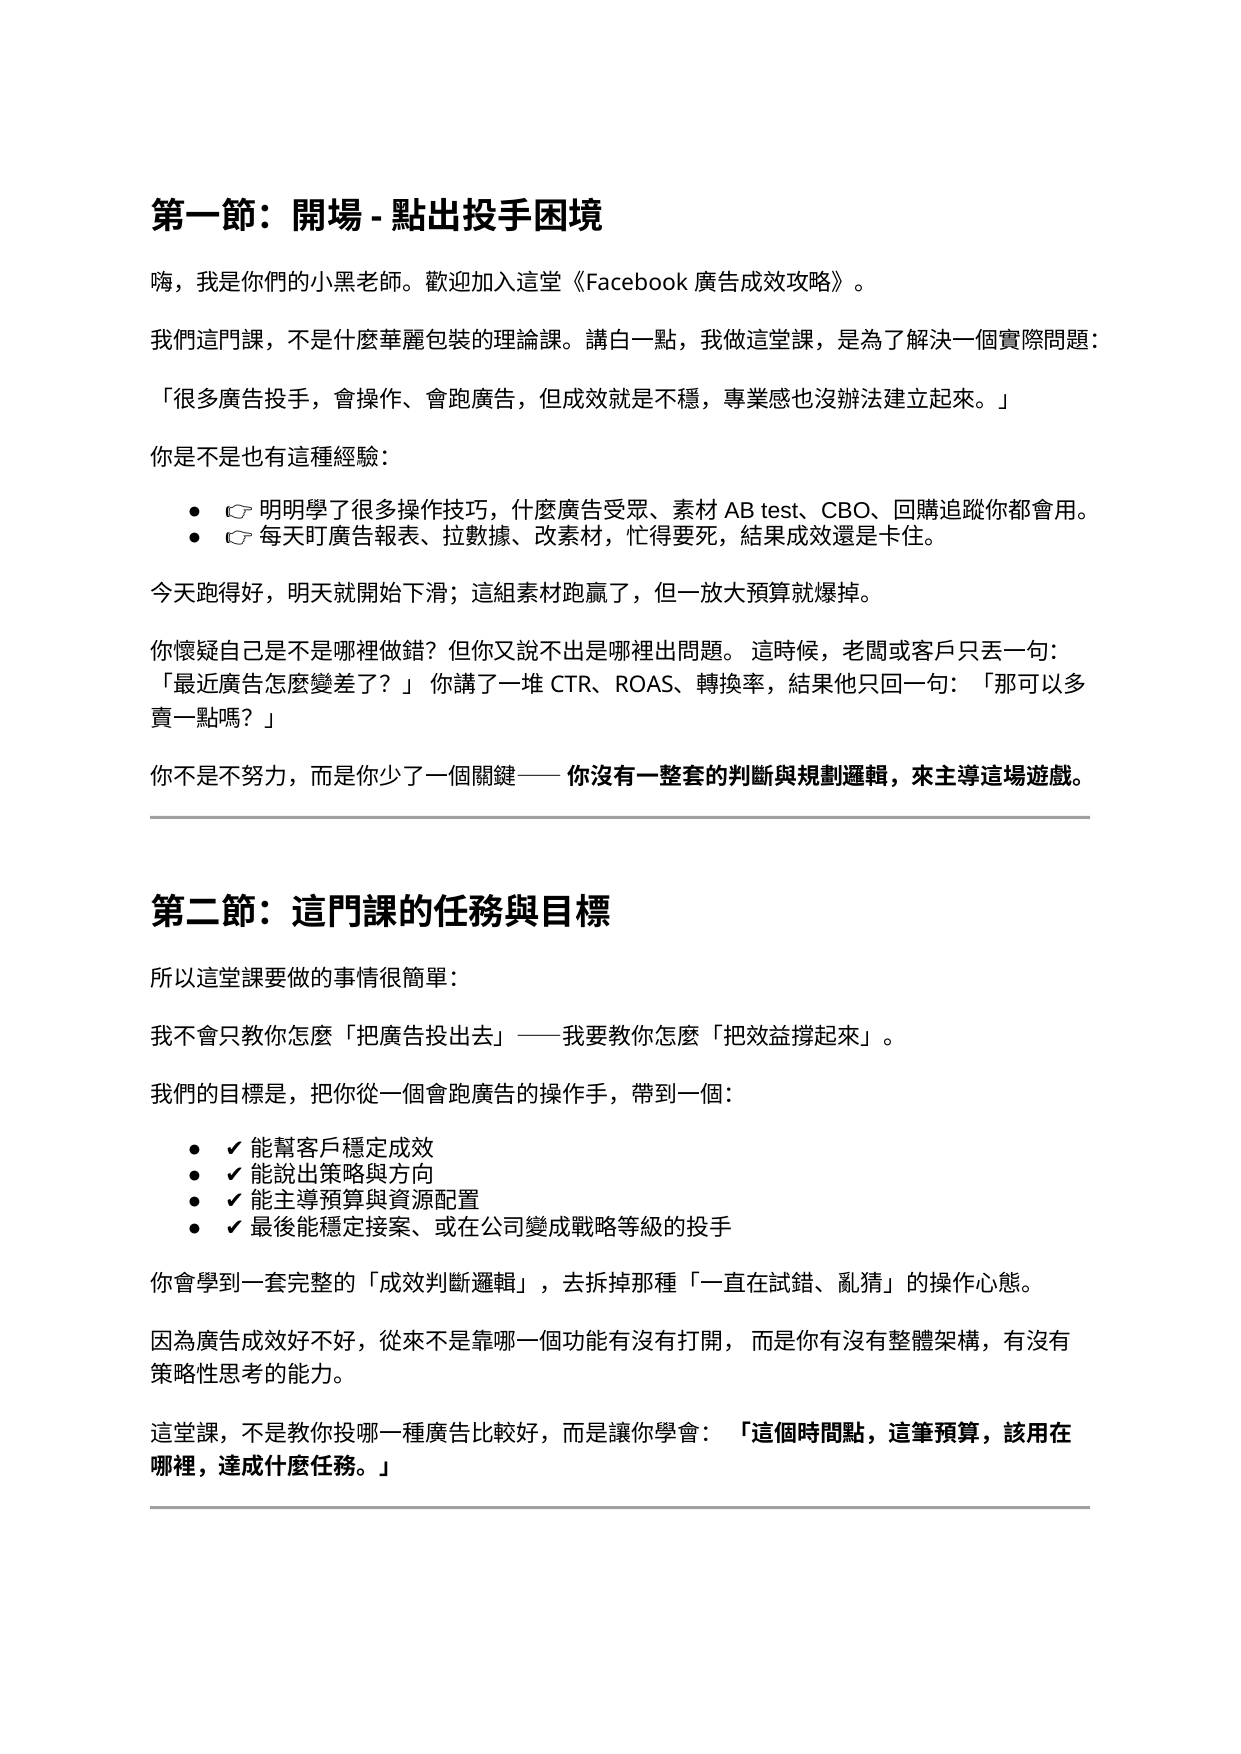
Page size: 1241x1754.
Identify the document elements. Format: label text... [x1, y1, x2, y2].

text 你懷疑自己是不是哪裡做錯？但你又說不出是哪裡出問題。 這時候，老闆或客戶只丟一句：「最近廣告怎麼變差了？」 你講了一堆 CTR、ROAS、轉換率，結果他只回一句：「那可以多賣一點嗎？」 [150, 633, 1090, 733]
text 我們的目標是，把你從一個會跑廣告的操作手，帶到一個： [150, 1076, 1090, 1109]
list ✔️ 能主導預算與資源配置 [187, 1187, 1090, 1213]
text 我們這門課，不是什麼華麗包裝的理論課。講白一點，我做這堂課，是為了解決一個實際問題： [150, 322, 1090, 355]
text 嗨，我是你們的小黑老師。歡迎加入這堂《Facebook 廣告成效攻略》。 [150, 264, 1090, 297]
text 今天跑得好，明天就開始下滑；這組素材跑贏了，但一放大預算就爆掉。 [150, 574, 1090, 608]
text 你會學到一套完整的「成效判斷邏輯」，去拆掉那種「一直在試錯、亂猜」的操作心態。 [150, 1265, 1090, 1298]
list 👉 每天盯廣告報表、拉數據、改素材，忙得要死，結果成效還是卡住。 [187, 523, 1090, 549]
text 我不會只教你怎麼「把廣告投出去」——我要教你怎麼「把效益撐起來」。 [150, 1018, 1090, 1051]
text 所以這堂課要做的事情很簡單： [150, 960, 1090, 993]
subtitle 第一節：開場 - 點出投手困境 [150, 187, 1090, 239]
list ✔️ 能說出策略與方向 [187, 1161, 1090, 1187]
list 👉 明明學了很多操作技巧，什麼廣告受眾、素材 AB test、CBO、回購追蹤你都會用。 [187, 497, 1090, 523]
text 你是不是也有這種經驗： [150, 439, 1090, 472]
list ✔️ 最後能穩定接案、或在公司變成戰略等級的投手 [187, 1213, 1090, 1240]
text 因為廣告成效好不好，從來不是靠哪一個功能有沒有打開， 而是你有沒有整體架構，有沒有策略性思考的能力。 [150, 1323, 1090, 1389]
text 「很多廣告投手，會操作、會跑廣告，但成效就是不穩，專業感也沒辦法建立起來。」 [150, 380, 1090, 414]
list ✔️ 能幫客戶穩定成效 [187, 1134, 1090, 1161]
text 你不是不努力，而是你少了一個關鍵—— 你沒有一整套的判斷與規劃邏輯，來主導這場遊戲。 [150, 758, 1090, 791]
subtitle 第二節：這門課的任務與目標 [150, 883, 1090, 935]
text 這堂課，不是教你投哪一種廣告比較好，而是讓你學會： 「這個時間點，這筆預算，該用在哪裡，達成什麼任務。」 [150, 1414, 1090, 1481]
